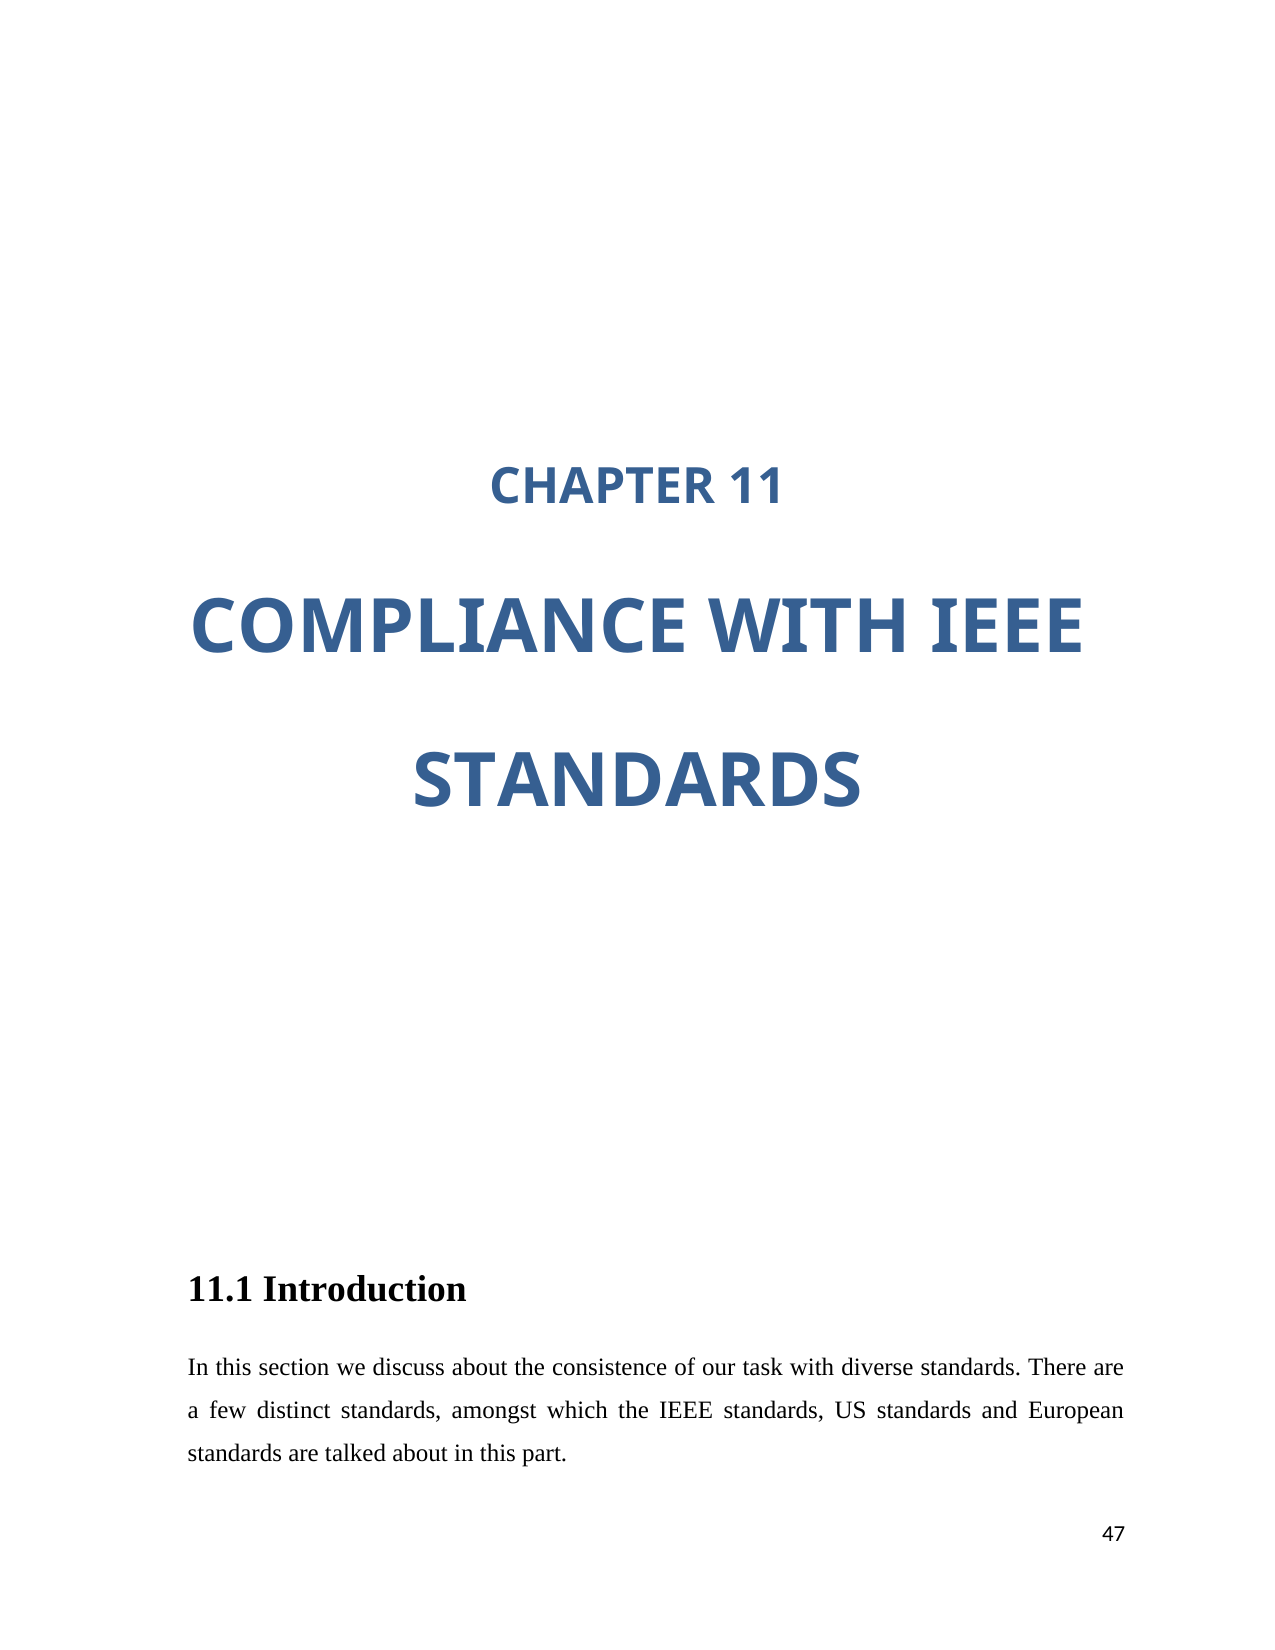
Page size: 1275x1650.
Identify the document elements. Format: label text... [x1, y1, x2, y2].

text In this section we discuss about the consistence of our task with diverse standards. There are a few distinct standards, amongst which the IEEE standards, US standards and European standards are talked about in this part. [187, 1352, 1125, 1467]
text COMPLIANCE WITH IEEE STANDARDS [150, 573, 1125, 828]
text 11.1 Introduction [187, 1267, 1125, 1310]
text CHAPTER 11 [150, 450, 1125, 518]
